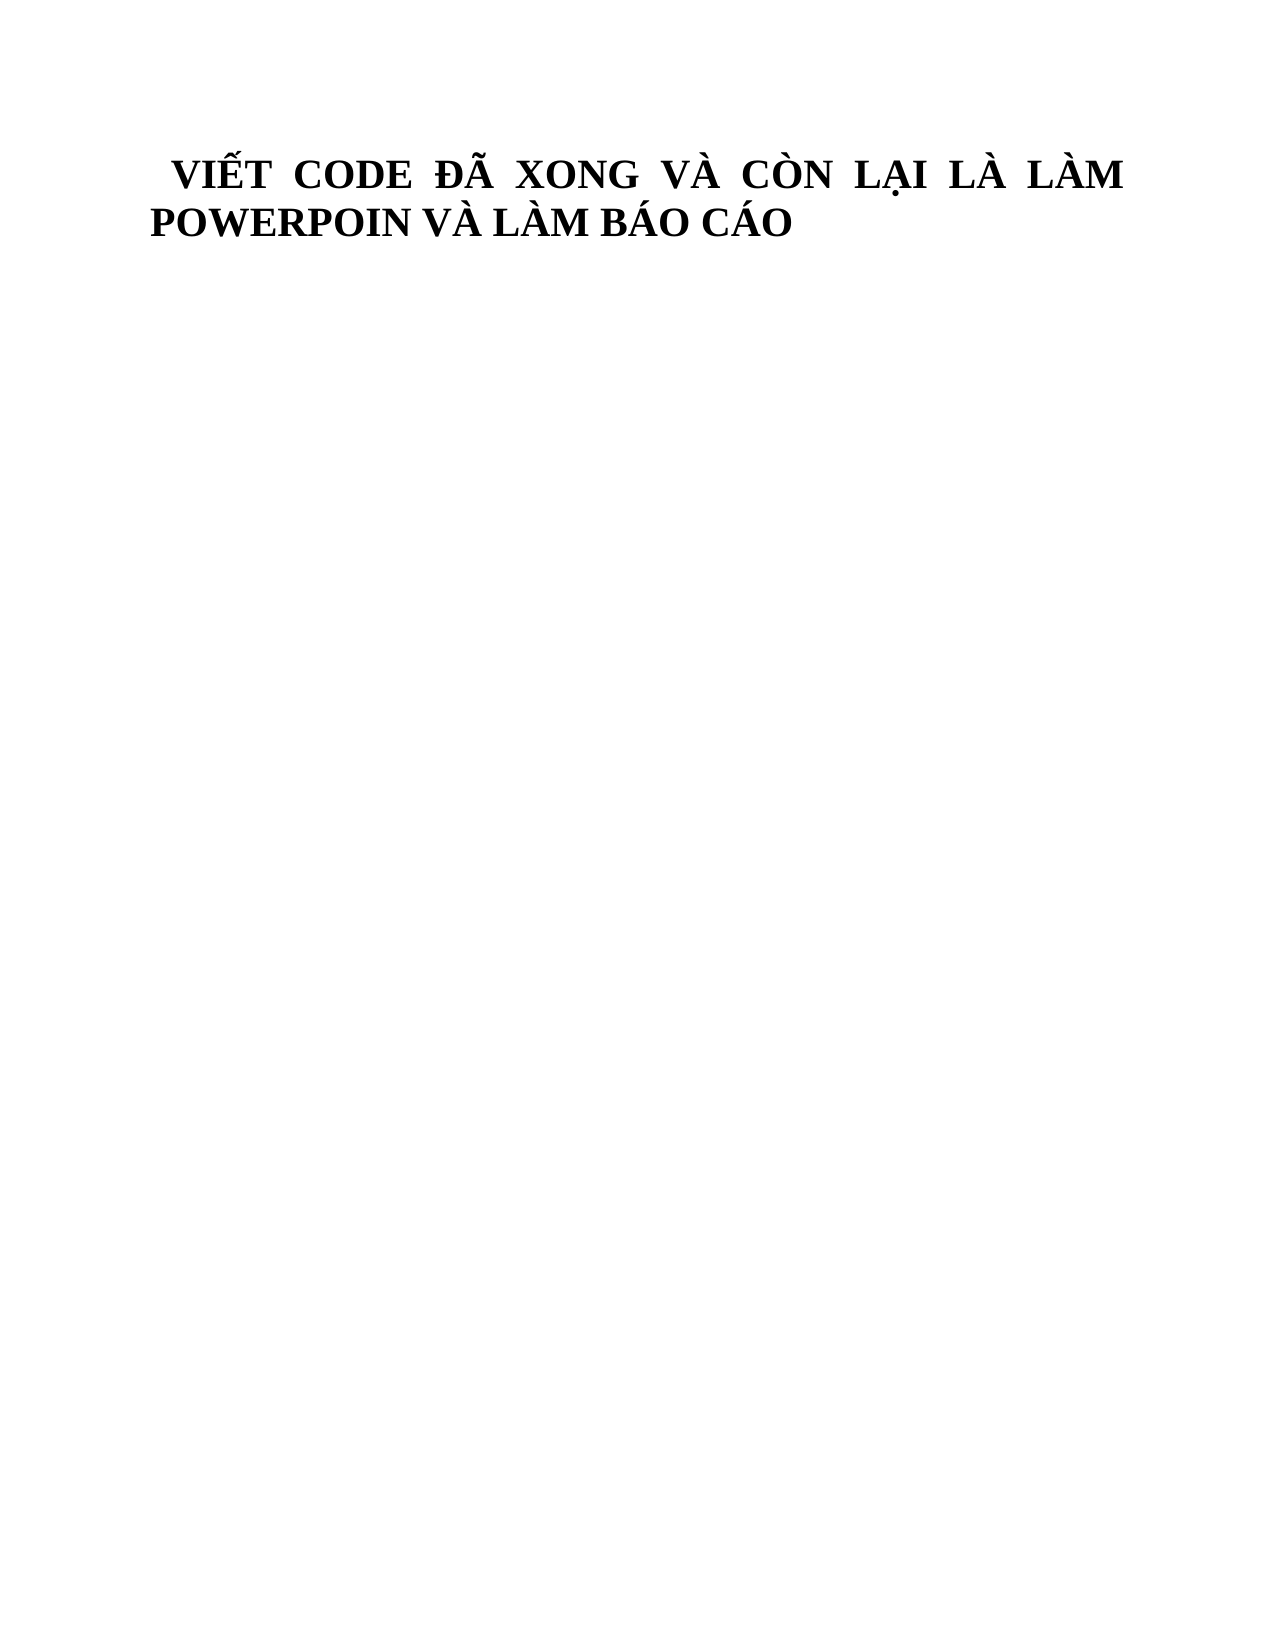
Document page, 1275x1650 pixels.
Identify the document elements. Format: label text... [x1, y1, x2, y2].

text VIẾT CODE ĐÃ XONG VÀ CÒN LẠI LÀ LÀM POWERPOIN VÀ LÀM BÁO CÁO [150, 150, 1125, 246]
